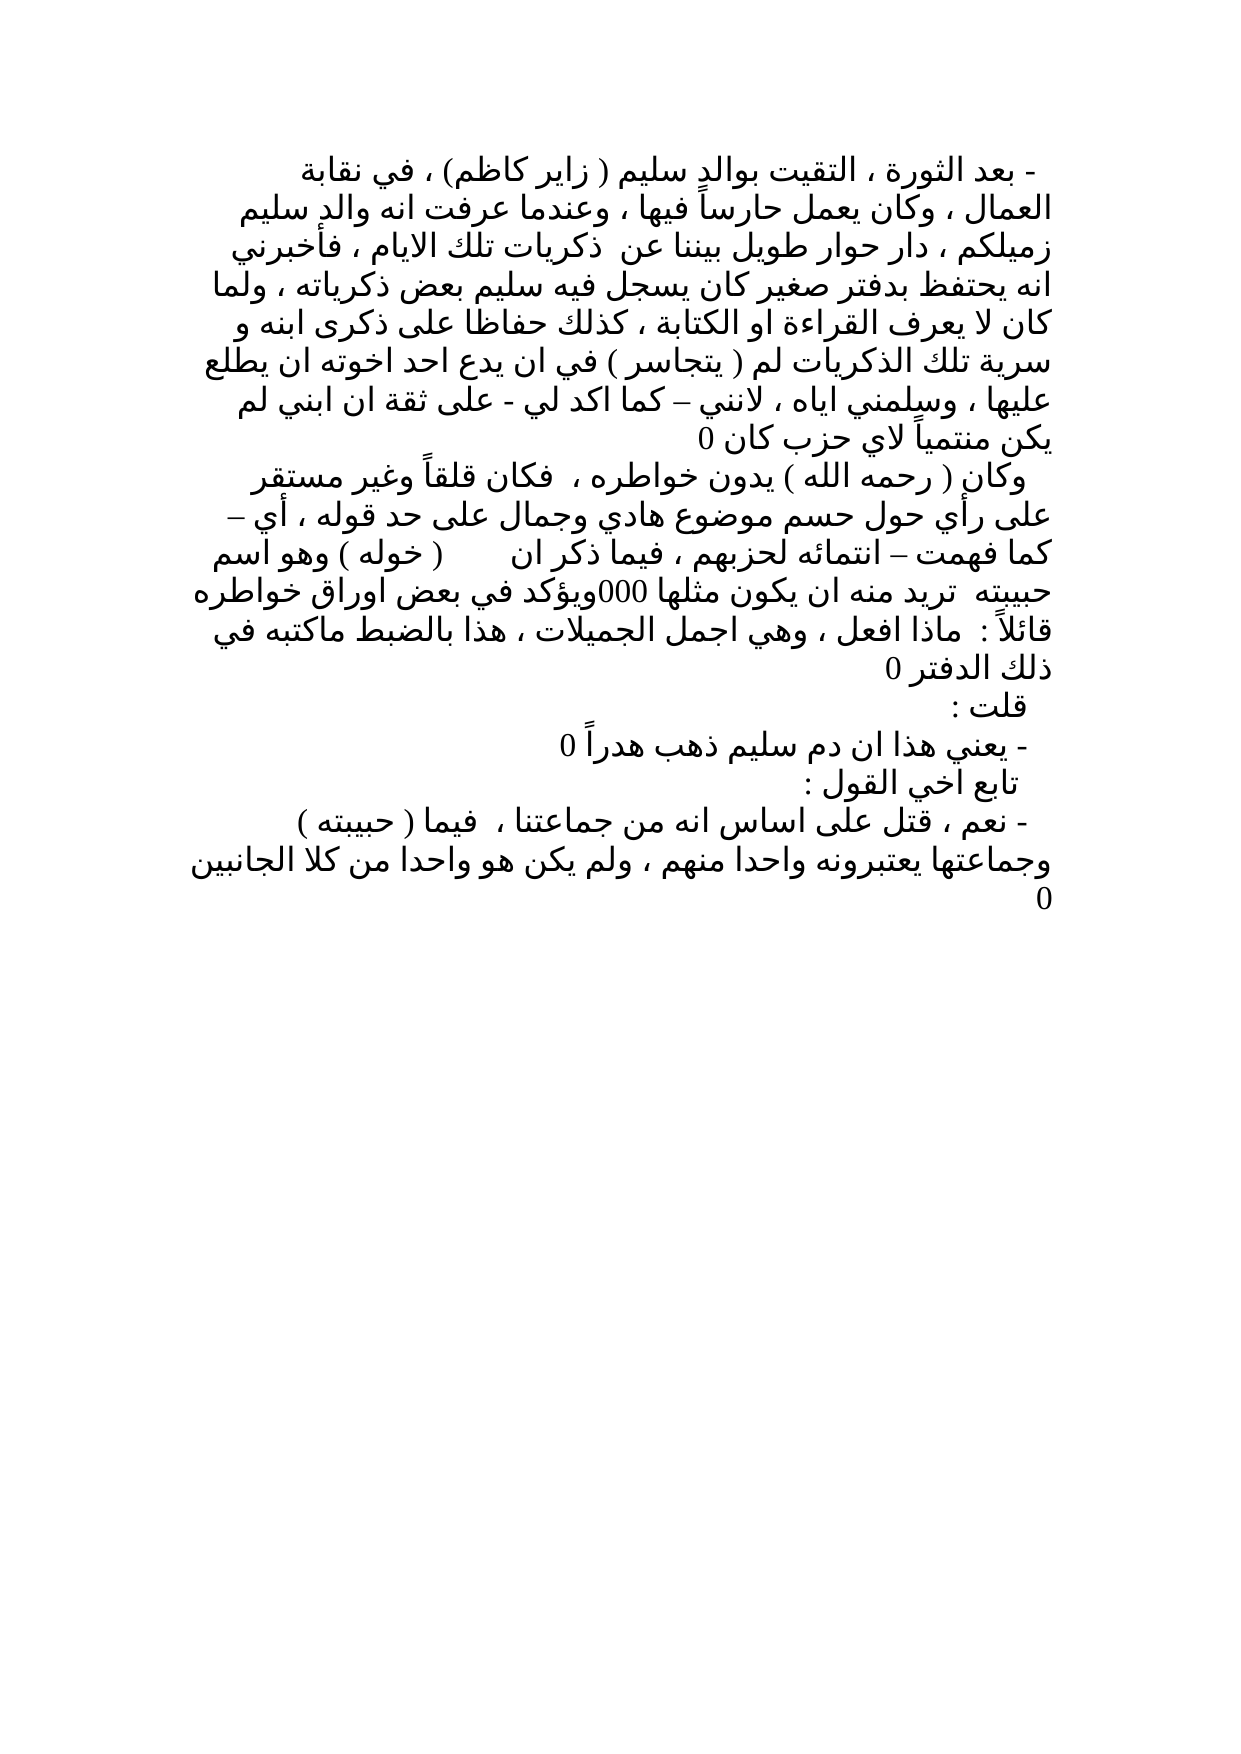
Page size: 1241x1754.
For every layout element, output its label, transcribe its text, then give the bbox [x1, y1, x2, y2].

text قلت : [187, 687, 1053, 725]
text تابع اخي القول : [187, 763, 1053, 802]
text - نعم ، قتل على اساس انه من جماعتنا ، فيما ( حبيبته ) وجماعتها يعتبرونه واحدا منهم ، ولم يكن هو واحدا من كلا الجانبين 0 [187, 802, 1053, 917]
text وكان ( رحمه الله ) يدون خواطره ، فكان قلقاً وغير مستقر على رأي حول حسم موضوع هادي وجمال على حد قوله ، أي – كما فهمت – انتمائه لحزبهم ، فيما ذكر ان ( خوله ) وهو اسم حبيبته تريد منه ان يكون مثلها 000ويؤكد في بعض اوراق خواطره قائلاً : ماذا افعل ، وهي اجمل الجميلات ، هذا بالضبط ماكتبه في ذلك الدفتر 0 [187, 457, 1053, 687]
text - بعد الثورة ، التقيت بوالد سليم ( زاير كاظم) ، في نقابة العمال ، وكان يعمل حارساً فيها ، وعندما عرفت انه والد سليم زميلكم ، دار حوار طويل بيننا عن ذكريات تلك الايام ، فأخبرني انه يحتفظ بدفتر صغير كان يسجل فيه سليم بعض ذكرياته ، ولما كان لا يعرف القراءة او الكتابة ، كذلك حفاظا على ذكرى ابنه و سرية تلك الذكريات لم ( يتجاسر ) في ان يدع احد اخوته ان يطلع عليها ، وسلمني اياه ، لانني – كما اكد لي - على ثقة ان ابني لم يكن منتمياً لاي حزب كان 0 [187, 150, 1053, 457]
text - يعني هذا ان دم سليم ذهب هدراً 0 [187, 725, 1053, 763]
